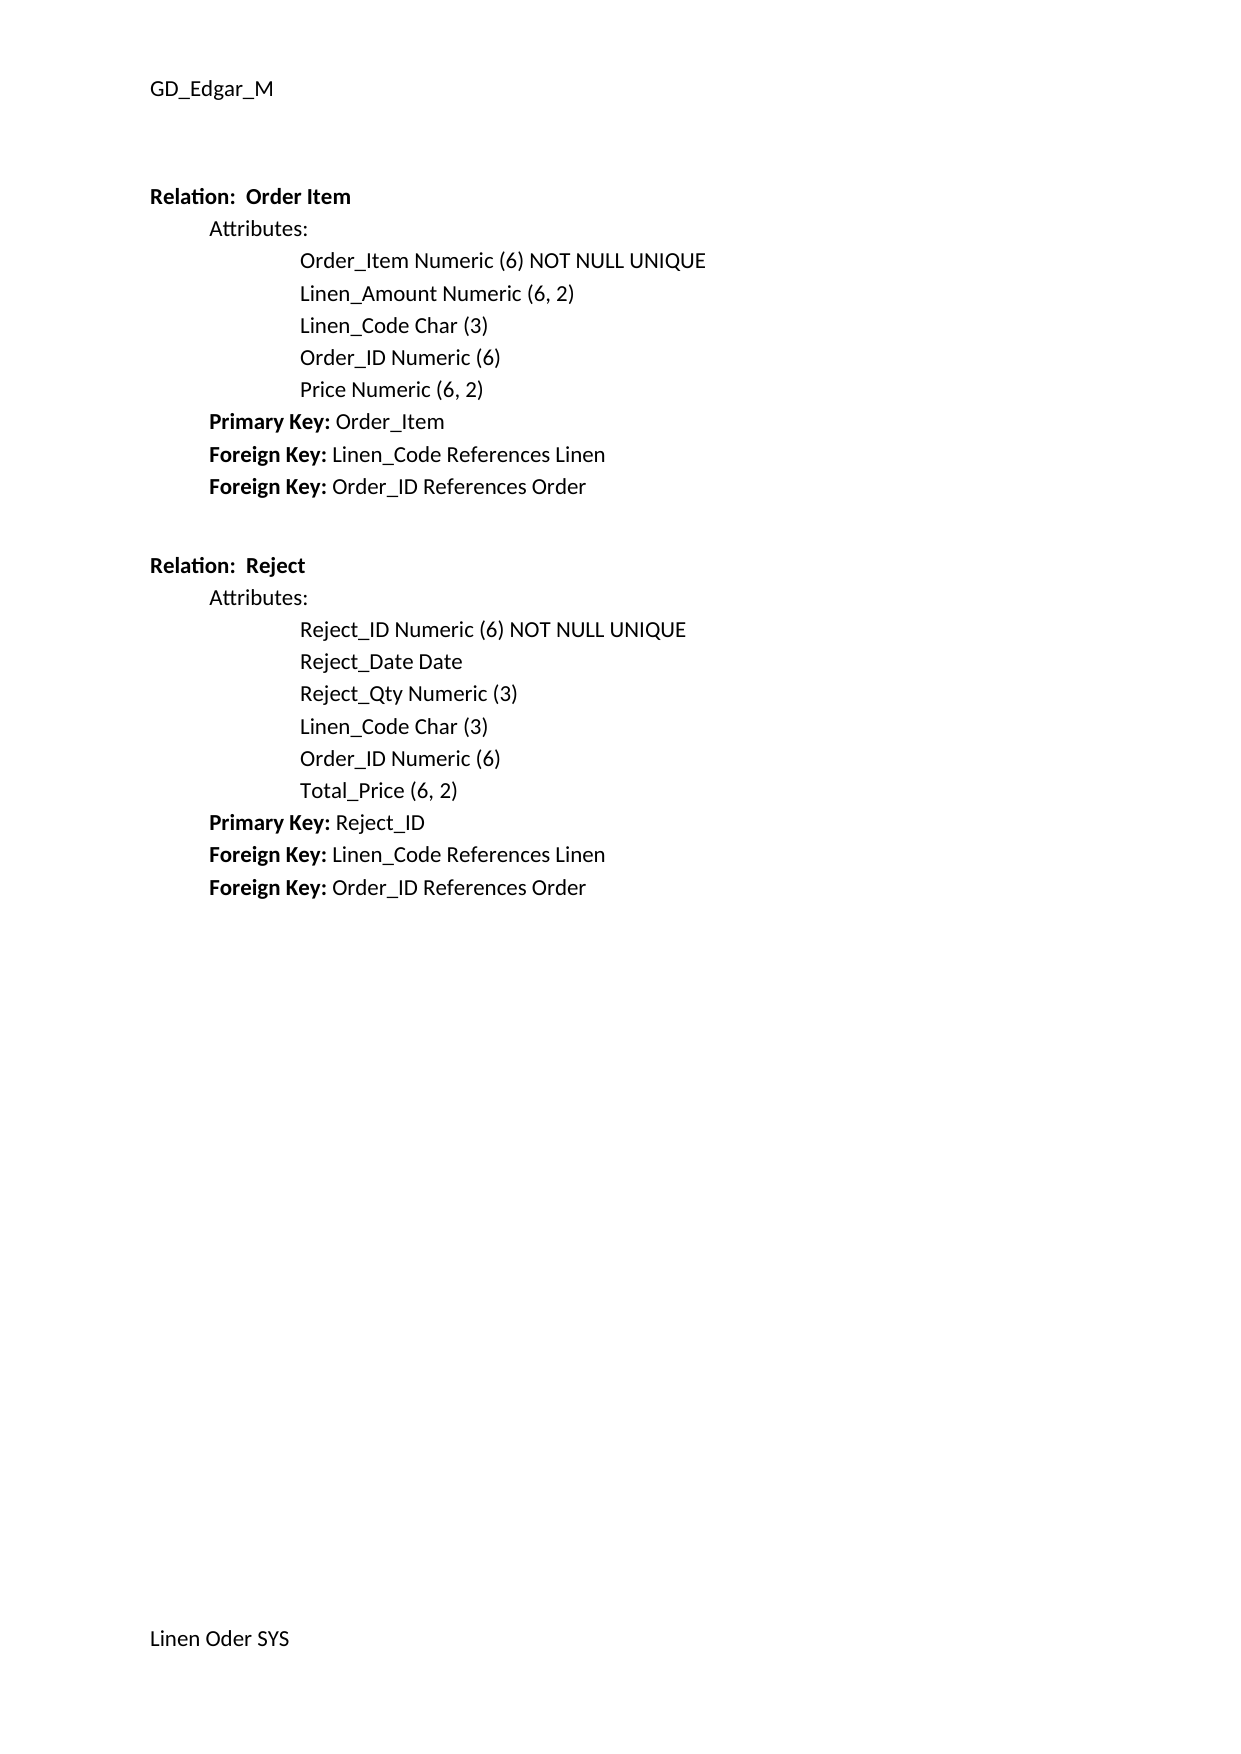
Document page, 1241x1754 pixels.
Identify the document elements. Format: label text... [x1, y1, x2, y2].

text Relation: Reject [150, 551, 1240, 579]
text Total_Price (6, 2) [209, 776, 1240, 804]
text Linen_Amount Numeric (6, 2) [209, 279, 1240, 307]
text Order_Item Numeric (6) NOT NULL UNIQUE [209, 247, 1240, 274]
text Linen_Code Char (3) [209, 712, 1240, 740]
text Foreign Key: Linen_Code References Linen [209, 841, 1240, 868]
text Foreign Key: Order_ID References Order [209, 873, 1240, 901]
text Price Numeric (6, 2) [300, 375, 1240, 403]
text Order_ID Numeric (6) [209, 744, 1240, 772]
text Relation: Order Item [150, 182, 1240, 210]
text Reject_ID Numeric (6) NOT NULL UNIQUE [209, 615, 1240, 643]
text Reject_Date Date [209, 647, 1240, 675]
text Order_ID Numeric (6) [300, 343, 1240, 371]
text Foreign Key: Linen_Code References Linen [209, 440, 1240, 468]
text Foreign Key: Order_ID References Order [209, 472, 1240, 500]
text Linen_Code Char (3) [209, 311, 1240, 339]
text Attributes: [209, 583, 1240, 611]
text Reject_Qty Numeric (3) [209, 679, 1240, 708]
text Attributes: [209, 214, 1240, 242]
text Primary Key: Order_Item [209, 407, 1240, 436]
text Primary Key: Reject_ID [209, 808, 1240, 836]
